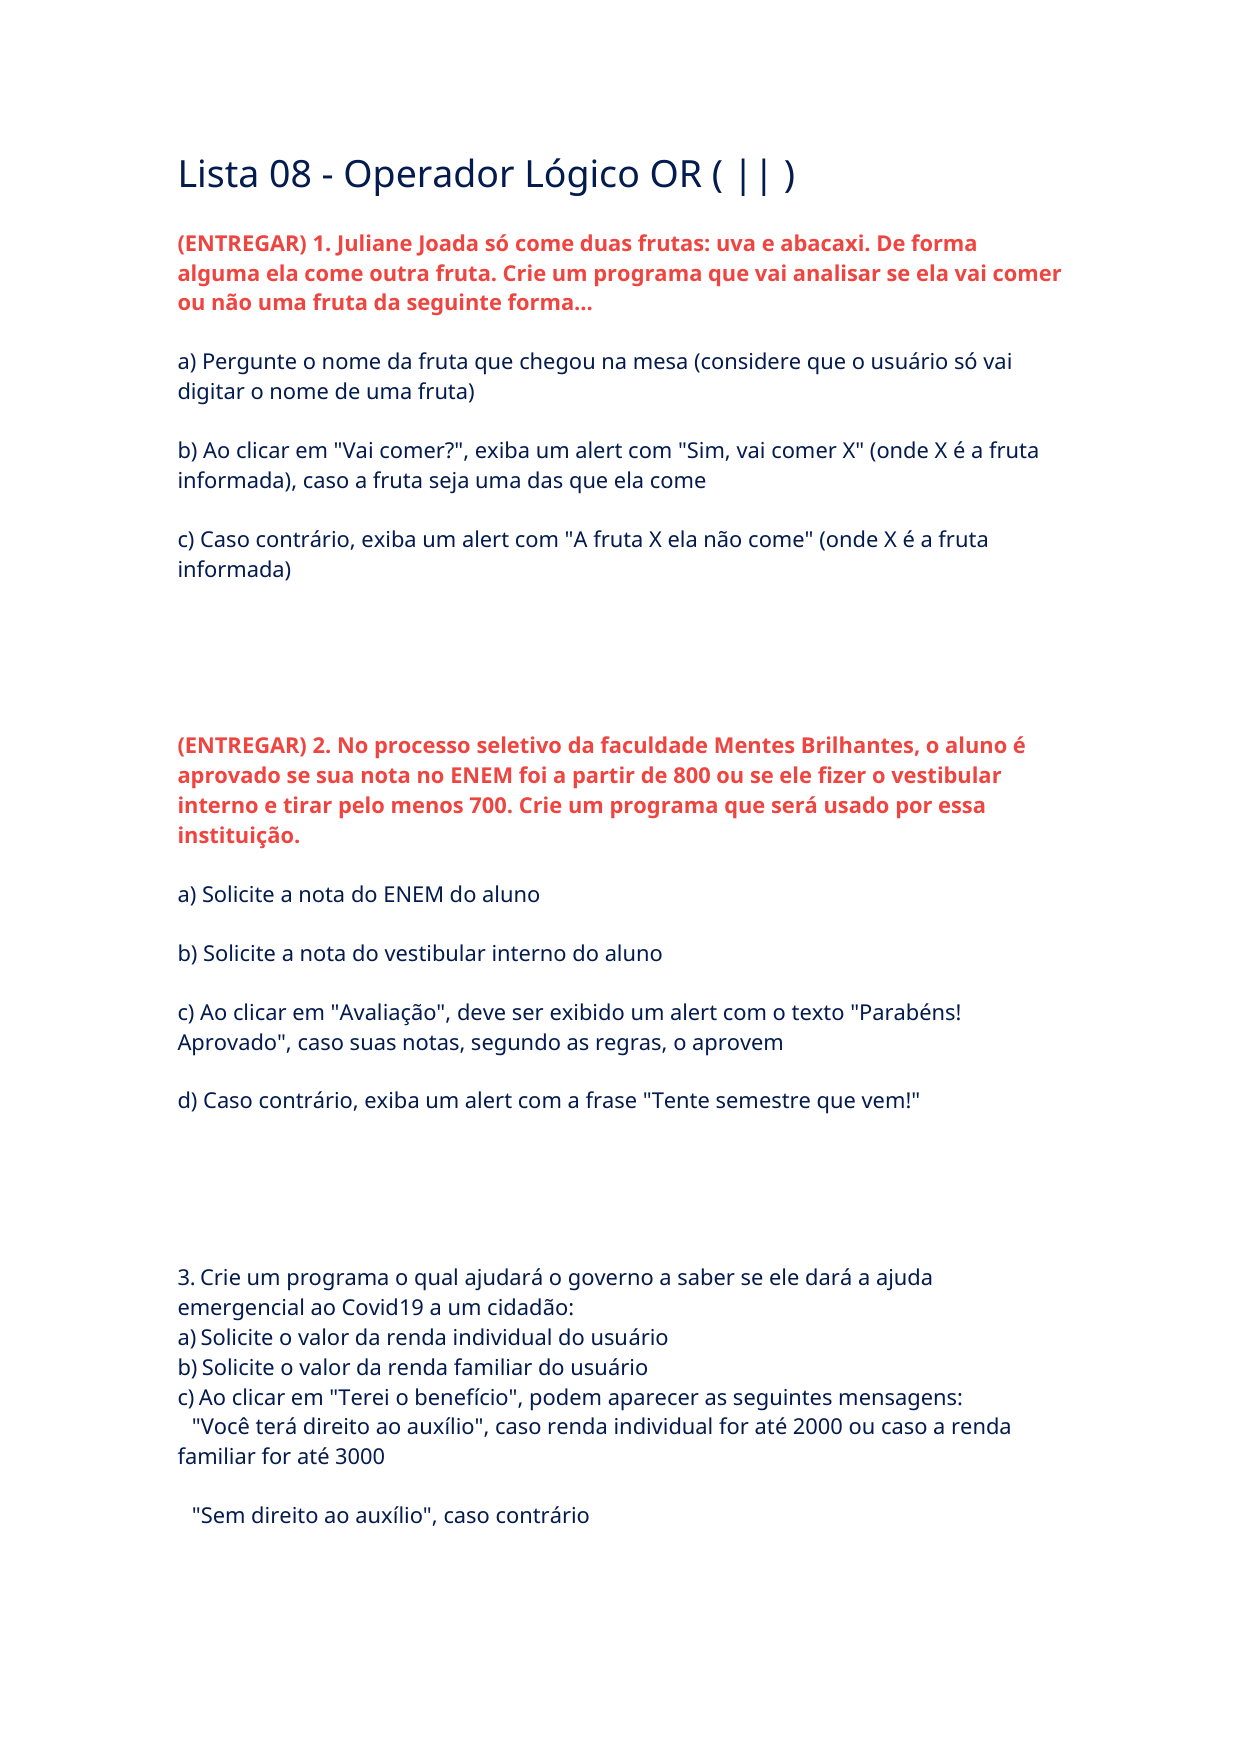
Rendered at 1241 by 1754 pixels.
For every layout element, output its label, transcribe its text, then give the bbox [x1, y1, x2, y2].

text (ENTREGAR) 2. No processo seletivo da faculdade Mentes Brilhantes, o aluno é aprovado se sua nota no ENEM foi a partir de 800 ou se ele fizer o vestibular interno e tirar pelo menos 700. Crie um programa que será usado por essa instituição. [177, 731, 1063, 850]
subtitle Lista 08 - Operador Lógico OR ( || ) [177, 148, 1063, 199]
text a) Pergunte o nome da fruta que chegou na mesa (considere que o usuário só vai digitar o nome de uma fruta) [177, 346, 1063, 406]
text a) Solicite a nota do ENEM do aluno [177, 879, 1063, 909]
text c) Caso contrário, exiba um alert com "A fruta X ela não come" (onde X é a fruta informada) [177, 524, 1063, 583]
text b) Solicite a nota do vestibular interno do aluno [177, 938, 1063, 968]
text (ENTREGAR) 1. Juliane Joada só come duas frutas: uva e abacaxi. De forma alguma ela come outra fruta. Crie um programa que vai analisar se ela vai comer ou não uma fruta da seguinte forma... [177, 228, 1063, 317]
text b) Ao clicar em "Vai comer?", exiba um alert com "Sim, vai comer X" (onde X é a fruta informada), caso a fruta seja uma das que ela come [177, 435, 1063, 495]
text d) Caso contrário, exiba um alert com a frase "Tente semestre que vem!" [177, 1086, 1063, 1115]
text c) Ao clicar em "Avaliação", deve ser exibido um alert com o texto "Parabéns! Aprovado", caso suas notas, segundo as regras, o aprovem [177, 997, 1063, 1056]
text 3. Crie um programa o qual ajudará o governo a saber se ele dará a ajuda emergencial ao Covid19 a um cidadão: a) Solicite o valor da renda individual do usuário b) Solicite o valor da renda familiar do usuário c) Ao clicar em "Terei o benefício", podem aparecer as seguintes mensagens: "Você terá direito ao auxílio", caso renda individual for até 2000 ou caso a renda familiar for até 3000 [177, 1262, 1063, 1471]
text "Sem direito ao auxílio", caso contrário [177, 1500, 1063, 1530]
